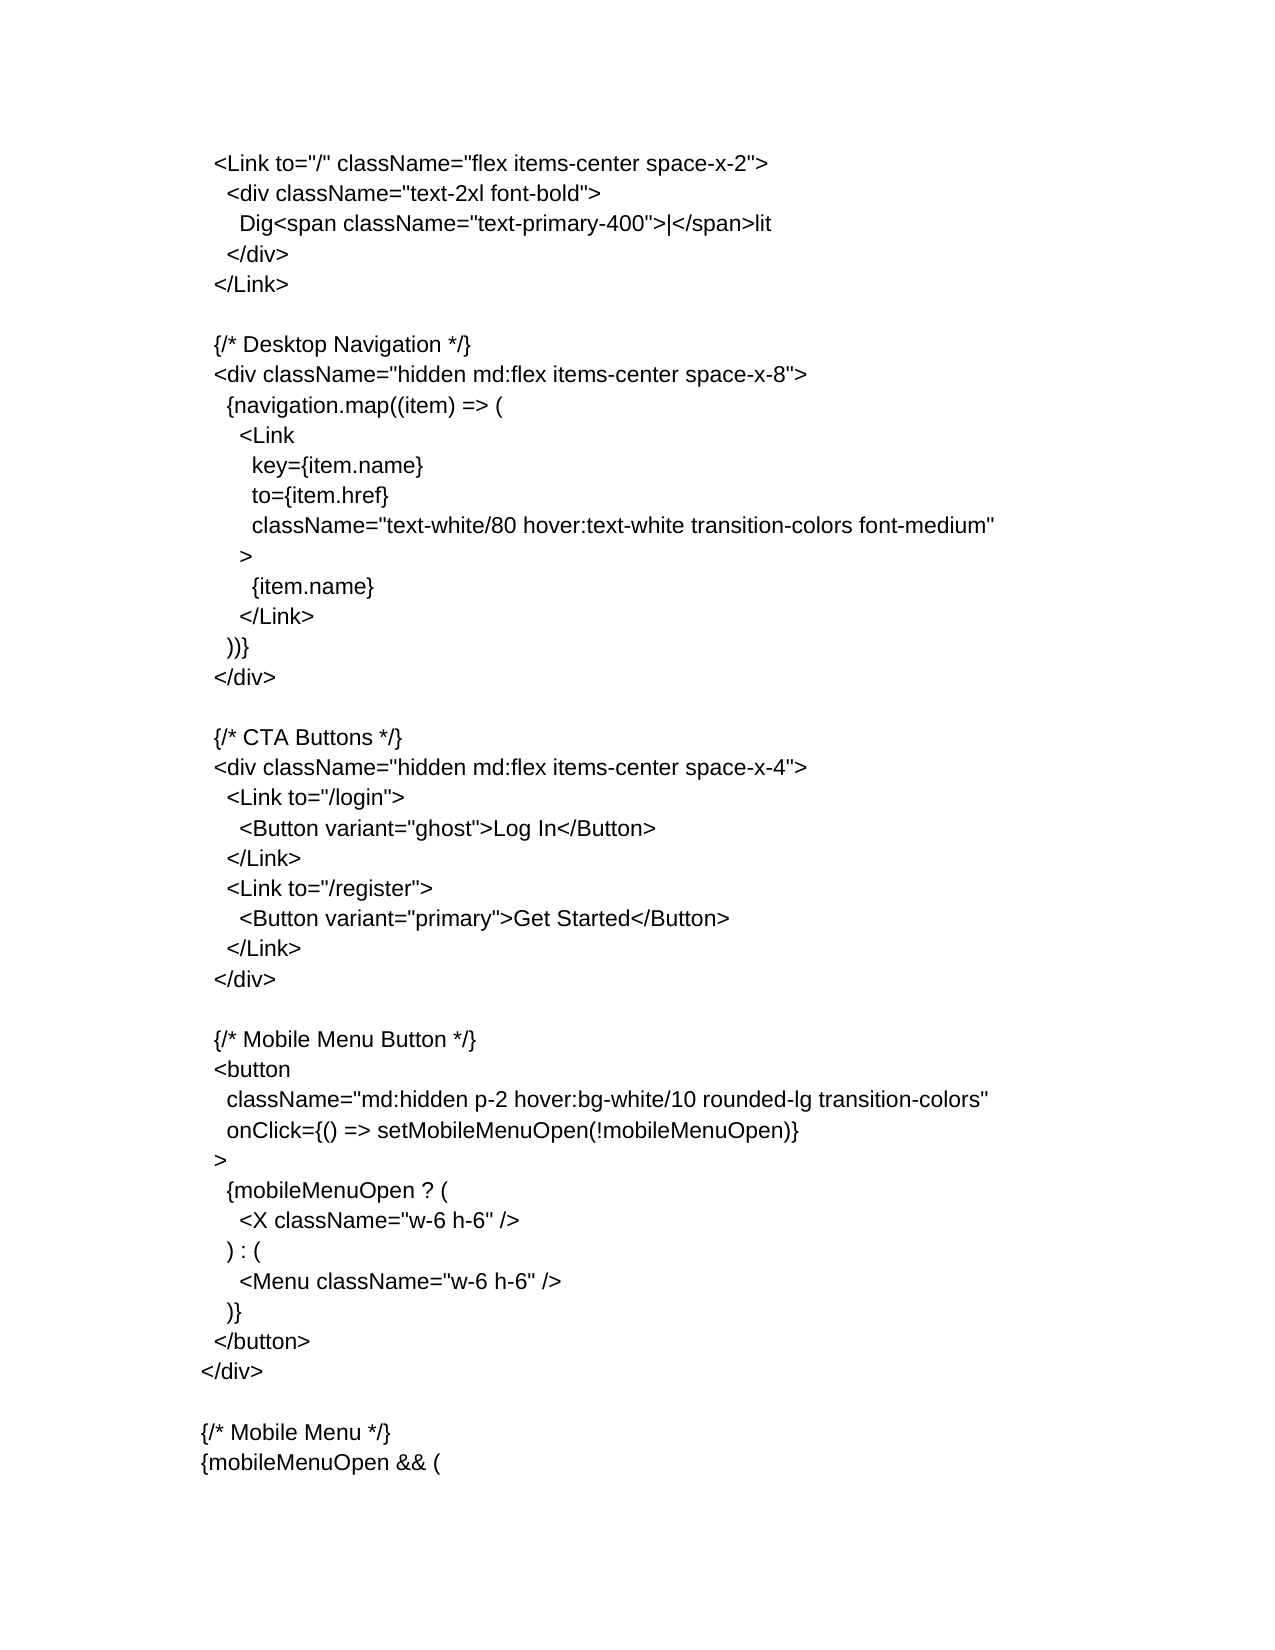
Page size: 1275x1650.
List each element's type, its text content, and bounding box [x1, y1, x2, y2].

text </div> [150, 241, 1125, 267]
text <button [150, 1056, 1125, 1083]
text <div className="text-2xl font-bold"> [150, 180, 1125, 207]
text to={item.href} [150, 482, 1125, 509]
text className="text-white/80 hover:text-white transition-colors font-medium" [150, 512, 1125, 539]
text Dig<span className="text-primary-400">|</span>lit [150, 210, 1125, 237]
text <Button variant="primary">Get Started</Button> [150, 905, 1125, 932]
text </Link> [150, 845, 1125, 871]
text {navigation.map((item) => ( [150, 392, 1125, 418]
text <Link [150, 422, 1125, 448]
text <Menu className="w-6 h-6" /> [150, 1268, 1125, 1294]
text {/* Desktop Navigation */} [150, 331, 1125, 358]
text </Link> [150, 603, 1125, 629]
text </div> [150, 663, 1125, 690]
text <Link to="/register"> [150, 875, 1125, 901]
text <Link to="/" className="flex items-center space-x-2"> [150, 150, 1125, 176]
text {/* Mobile Menu */} [150, 1419, 1125, 1445]
text key={item.name} [150, 452, 1125, 478]
text {mobileMenuOpen ? ( [150, 1177, 1125, 1203]
text {/* Mobile Menu Button */} [150, 1026, 1125, 1052]
text <Button variant="ghost">Log In</Button> [150, 814, 1125, 841]
text </Link> [150, 271, 1125, 297]
text {/* CTA Buttons */} [150, 724, 1125, 750]
text <X className="w-6 h-6" /> [150, 1207, 1125, 1234]
text ))} [150, 633, 1125, 660]
text ) : ( [150, 1237, 1125, 1264]
text <div className="hidden md:flex items-center space-x-8"> [150, 361, 1125, 388]
text )} [150, 1298, 1125, 1324]
text onClick={() => setMobileMenuOpen(!mobileMenuOpen)} [150, 1117, 1125, 1143]
text {mobileMenuOpen && ( [150, 1449, 1125, 1475]
text </Link> [150, 935, 1125, 962]
text </div> [150, 1358, 1125, 1385]
text </div> [150, 966, 1125, 992]
text <Link to="/login"> [150, 784, 1125, 811]
text > [150, 543, 1125, 569]
text className="md:hidden p-2 hover:bg-white/10 rounded-lg transition-colors" [150, 1086, 1125, 1113]
text </button> [150, 1328, 1125, 1354]
text {item.name} [150, 573, 1125, 599]
text > [150, 1147, 1125, 1173]
text <div className="hidden md:flex items-center space-x-4"> [150, 754, 1125, 781]
